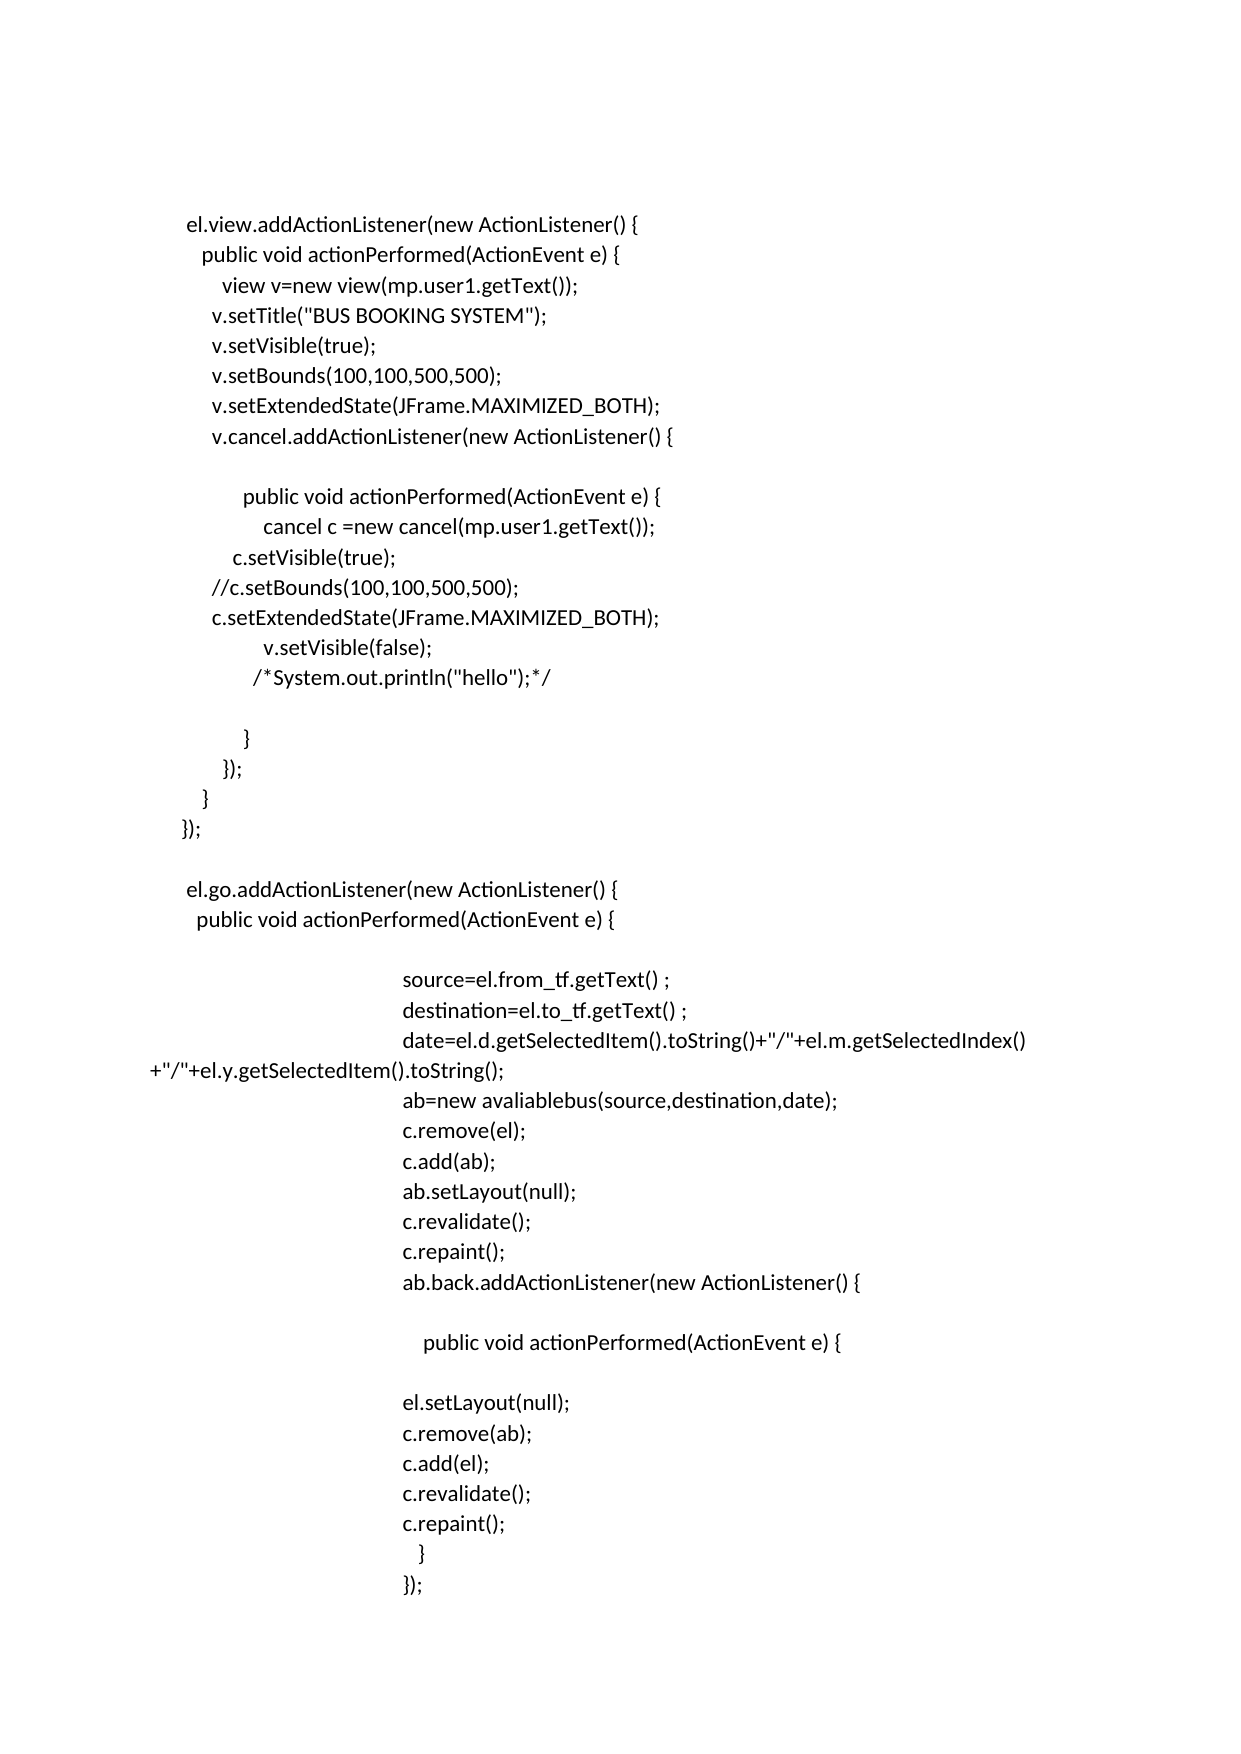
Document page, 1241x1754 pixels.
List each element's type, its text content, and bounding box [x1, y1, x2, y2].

text public void actionPerformed(ActionEvent e) { [150, 482, 1090, 510]
text v.setBounds(100,100,500,500); [150, 361, 1090, 389]
text cancel c =new cancel(mp.user1.getText()); [150, 512, 1090, 541]
text el.go.addActionListener(new ActionListener() { [150, 875, 1090, 903]
text source=el.from_tf.getText() ; [150, 966, 1090, 994]
text c.setVisible(true); [150, 543, 1090, 571]
text ab.setLayout(null); [150, 1177, 1090, 1205]
text c.revalidate(); [150, 1479, 1090, 1507]
text public void actionPerformed(ActionEvent e) { [150, 905, 1090, 933]
text } [150, 724, 1090, 752]
text ab.back.addActionListener(new ActionListener() { [150, 1268, 1090, 1296]
text el.setLayout(null); [150, 1388, 1090, 1417]
text c.remove(el); [150, 1117, 1090, 1145]
text v.setExtendedState(JFrame.MAXIMIZED_BOTH); [150, 392, 1090, 420]
text public void actionPerformed(ActionEvent e) { [150, 1328, 1090, 1356]
text v.setVisible(true); [150, 331, 1090, 359]
text c.repaint(); [150, 1509, 1090, 1537]
text }); [150, 814, 1090, 843]
text public void actionPerformed(ActionEvent e) { [150, 241, 1090, 269]
text c.remove(ab); [150, 1419, 1090, 1447]
text destination=el.to_tf.getText() ; [150, 996, 1090, 1024]
text view v=new view(mp.user1.getText()); [150, 271, 1090, 299]
text } [150, 784, 1090, 812]
text }); [150, 754, 1090, 782]
text el.view.addActionListener(new ActionListener() { [150, 210, 1090, 238]
text }); [150, 1570, 1090, 1598]
text /*System.out.println("hello");*/ [150, 663, 1090, 692]
text v.cancel.addActionListener(new ActionListener() { [150, 422, 1090, 450]
text date=el.d.getSelectedItem().toString()+"/"+el.m.getSelectedIndex()+"/"+el.y.getSelectedItem().toString(); [150, 1026, 1090, 1084]
text v.setTitle("BUS BOOKING SYSTEM"); [150, 301, 1090, 329]
text c.repaint(); [150, 1237, 1090, 1266]
text } [150, 1539, 1090, 1568]
text c.revalidate(); [150, 1207, 1090, 1235]
text v.setVisible(false); [150, 633, 1090, 661]
text c.add(ab); [150, 1147, 1090, 1175]
text c.setExtendedState(JFrame.MAXIMIZED_BOTH); [150, 603, 1090, 631]
text //c.setBounds(100,100,500,500); [150, 573, 1090, 601]
text c.add(el); [150, 1449, 1090, 1477]
text ab=new avaliablebus(source,destination,date); [150, 1086, 1090, 1114]
